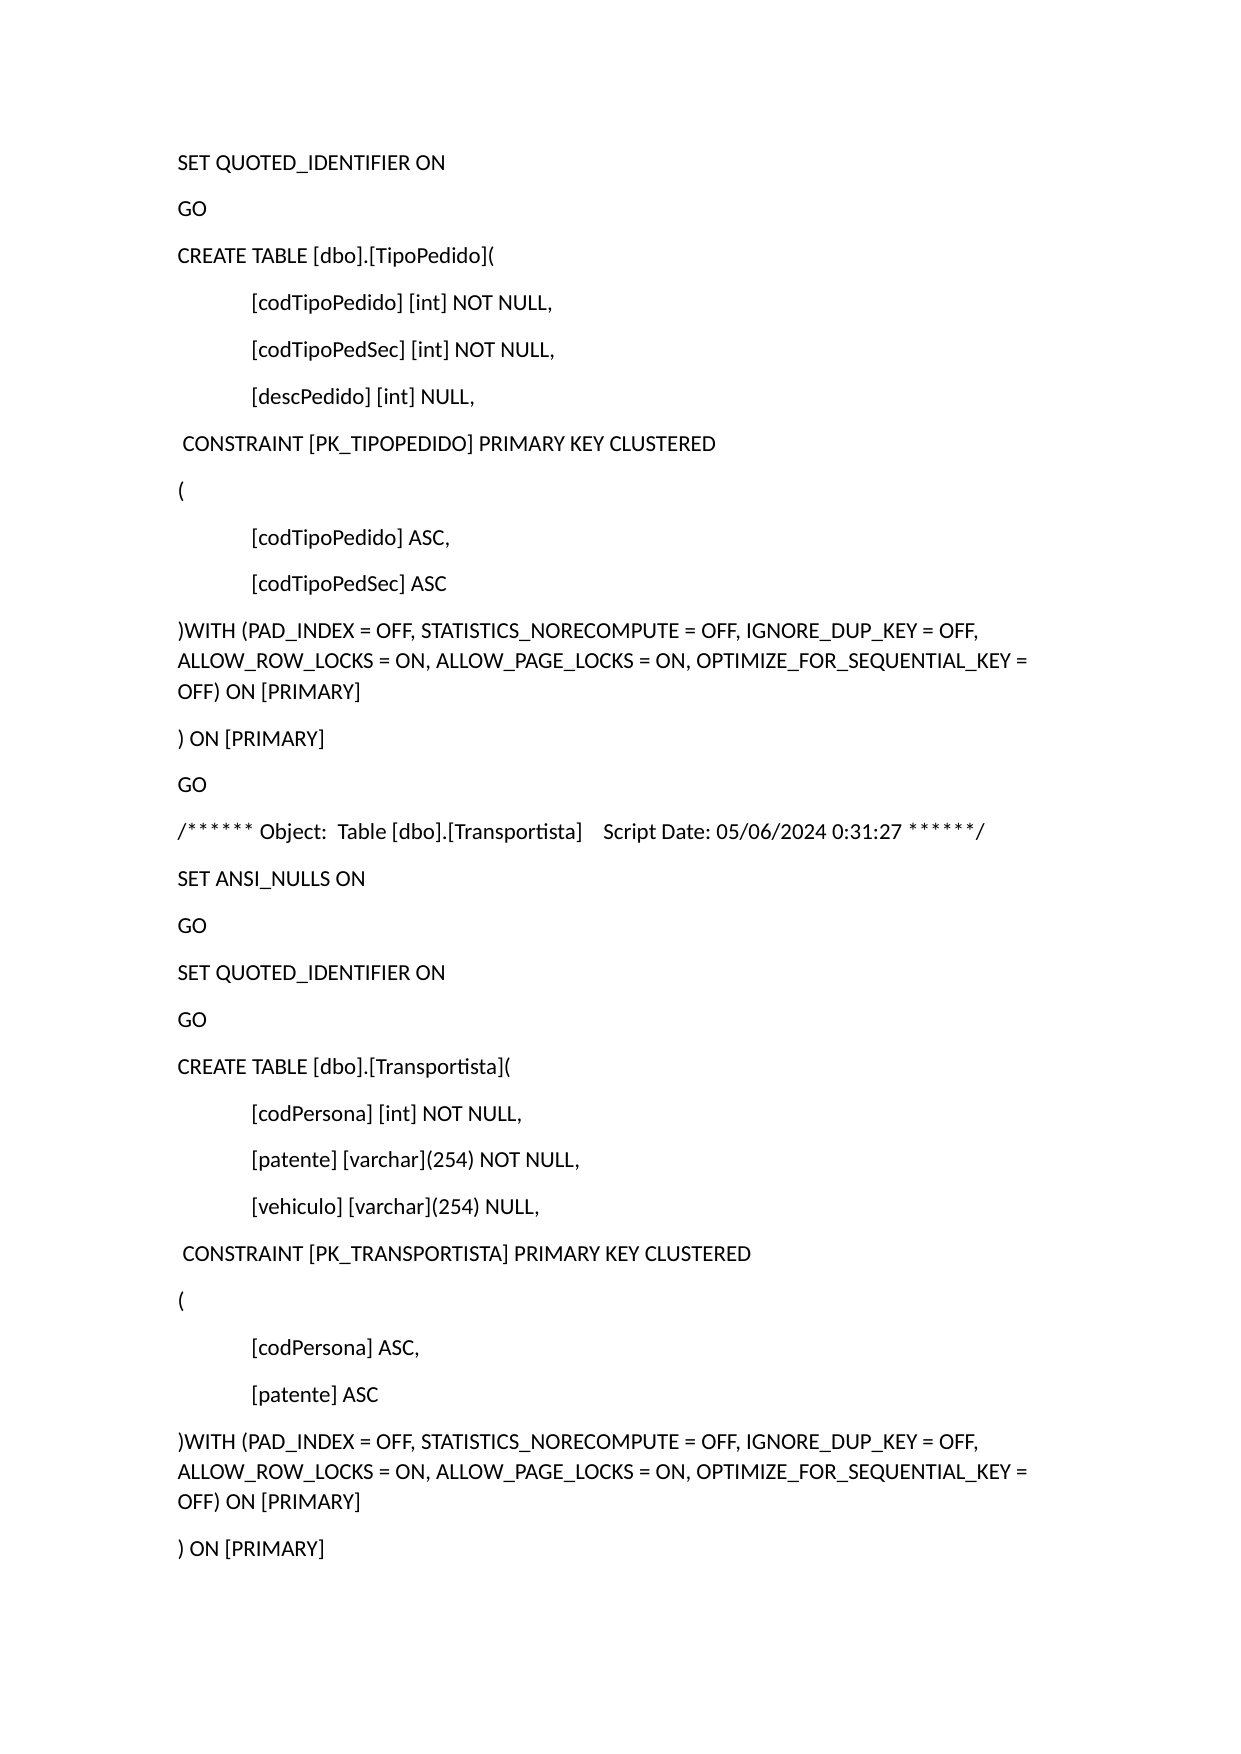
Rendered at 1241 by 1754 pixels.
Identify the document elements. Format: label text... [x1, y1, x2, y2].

text SET QUOTED_IDENTIFIER ON [177, 958, 1063, 986]
text ) ON [PRIMARY] [177, 1534, 1063, 1562]
text [patente] [varchar](254) NOT NULL, [177, 1146, 1063, 1173]
text SET QUOTED_IDENTIFIER ON [177, 148, 1063, 176]
text [vehiculo] [varchar](254) NULL, [177, 1192, 1063, 1220]
text CREATE TABLE [dbo].[Transportista]( [177, 1052, 1063, 1080]
text GO [177, 1005, 1063, 1033]
text CONSTRAINT [PK_TIPOPEDIDO] PRIMARY KEY CLUSTERED [177, 429, 1063, 457]
text ( [177, 476, 1063, 504]
text GO [177, 771, 1063, 798]
text )WITH (PAD_INDEX = OFF, STATISTICS_NORECOMPUTE = OFF, IGNORE_DUP_KEY = OFF, ALLOW_ROW_LOCKS = ON, ALLOW_PAGE_LOCKS = ON, OPTIMIZE_FOR_SEQUENTIAL_KEY = OFF) ON [PRIMARY] [177, 1427, 1063, 1515]
text SET ANSI_NULLS ON [177, 864, 1063, 892]
text )WITH (PAD_INDEX = OFF, STATISTICS_NORECOMPUTE = OFF, IGNORE_DUP_KEY = OFF, ALLOW_ROW_LOCKS = ON, ALLOW_PAGE_LOCKS = ON, OPTIMIZE_FOR_SEQUENTIAL_KEY = OFF) ON [PRIMARY] [177, 616, 1063, 705]
text [codTipoPedSec] ASC [177, 569, 1063, 597]
text [codTipoPedSec] [int] NOT NULL, [177, 335, 1063, 363]
text [codPersona] ASC, [177, 1333, 1063, 1361]
text CREATE TABLE [dbo].[TipoPedido]( [177, 241, 1063, 269]
text GO [177, 911, 1063, 939]
text [codPersona] [int] NOT NULL, [177, 1099, 1063, 1127]
text CONSTRAINT [PK_TRANSPORTISTA] PRIMARY KEY CLUSTERED [177, 1239, 1063, 1267]
text [codTipoPedido] ASC, [177, 523, 1063, 551]
text GO [177, 194, 1063, 222]
text ) ON [PRIMARY] [177, 724, 1063, 752]
text [patente] ASC [177, 1380, 1063, 1408]
text /****** Object: Table [dbo].[Transportista] Script Date: 05/06/2024 0:31:27 ******/ [177, 817, 1063, 845]
text ( [177, 1286, 1063, 1314]
text [descPedido] [int] NULL, [177, 382, 1063, 410]
text [codTipoPedido] [int] NOT NULL, [177, 288, 1063, 316]
